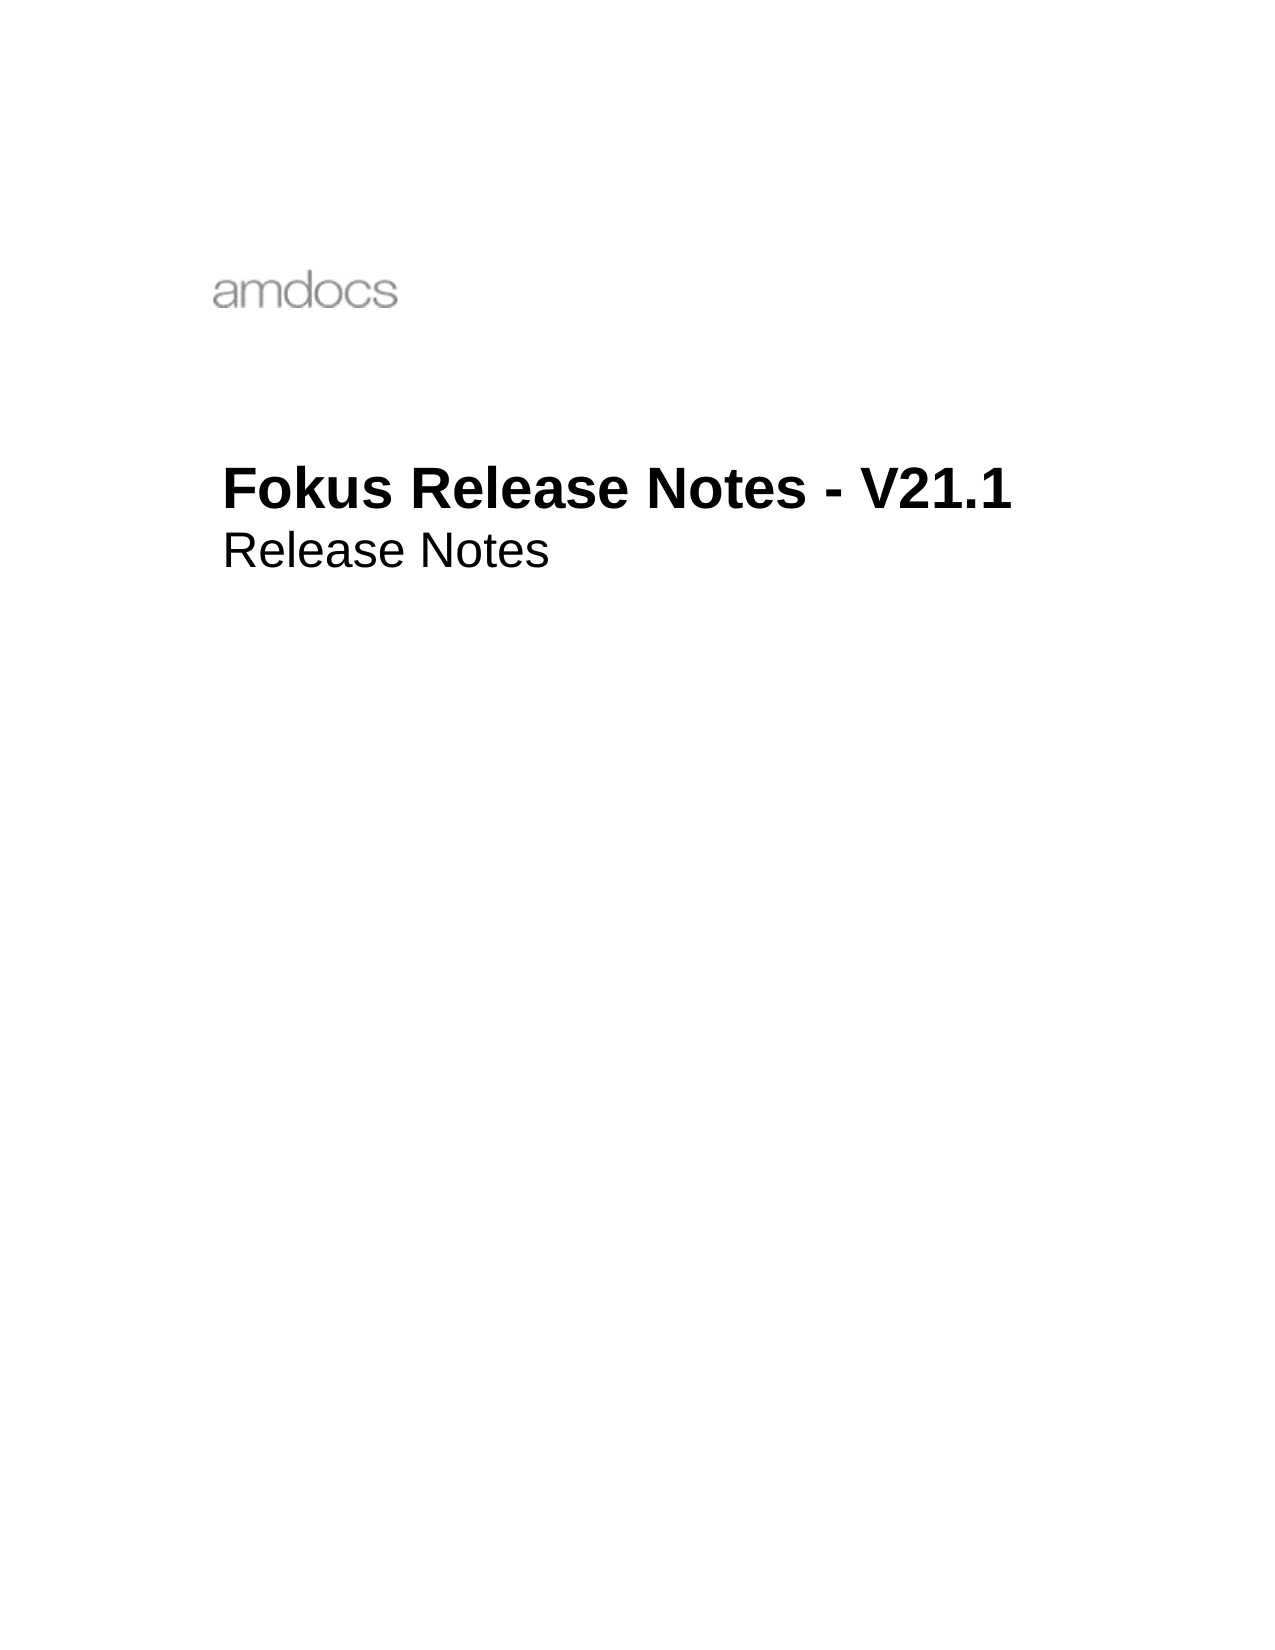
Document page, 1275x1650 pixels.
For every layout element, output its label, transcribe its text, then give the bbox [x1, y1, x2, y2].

picture [209, 267, 404, 308]
text Release Notes [222, 520, 1091, 578]
